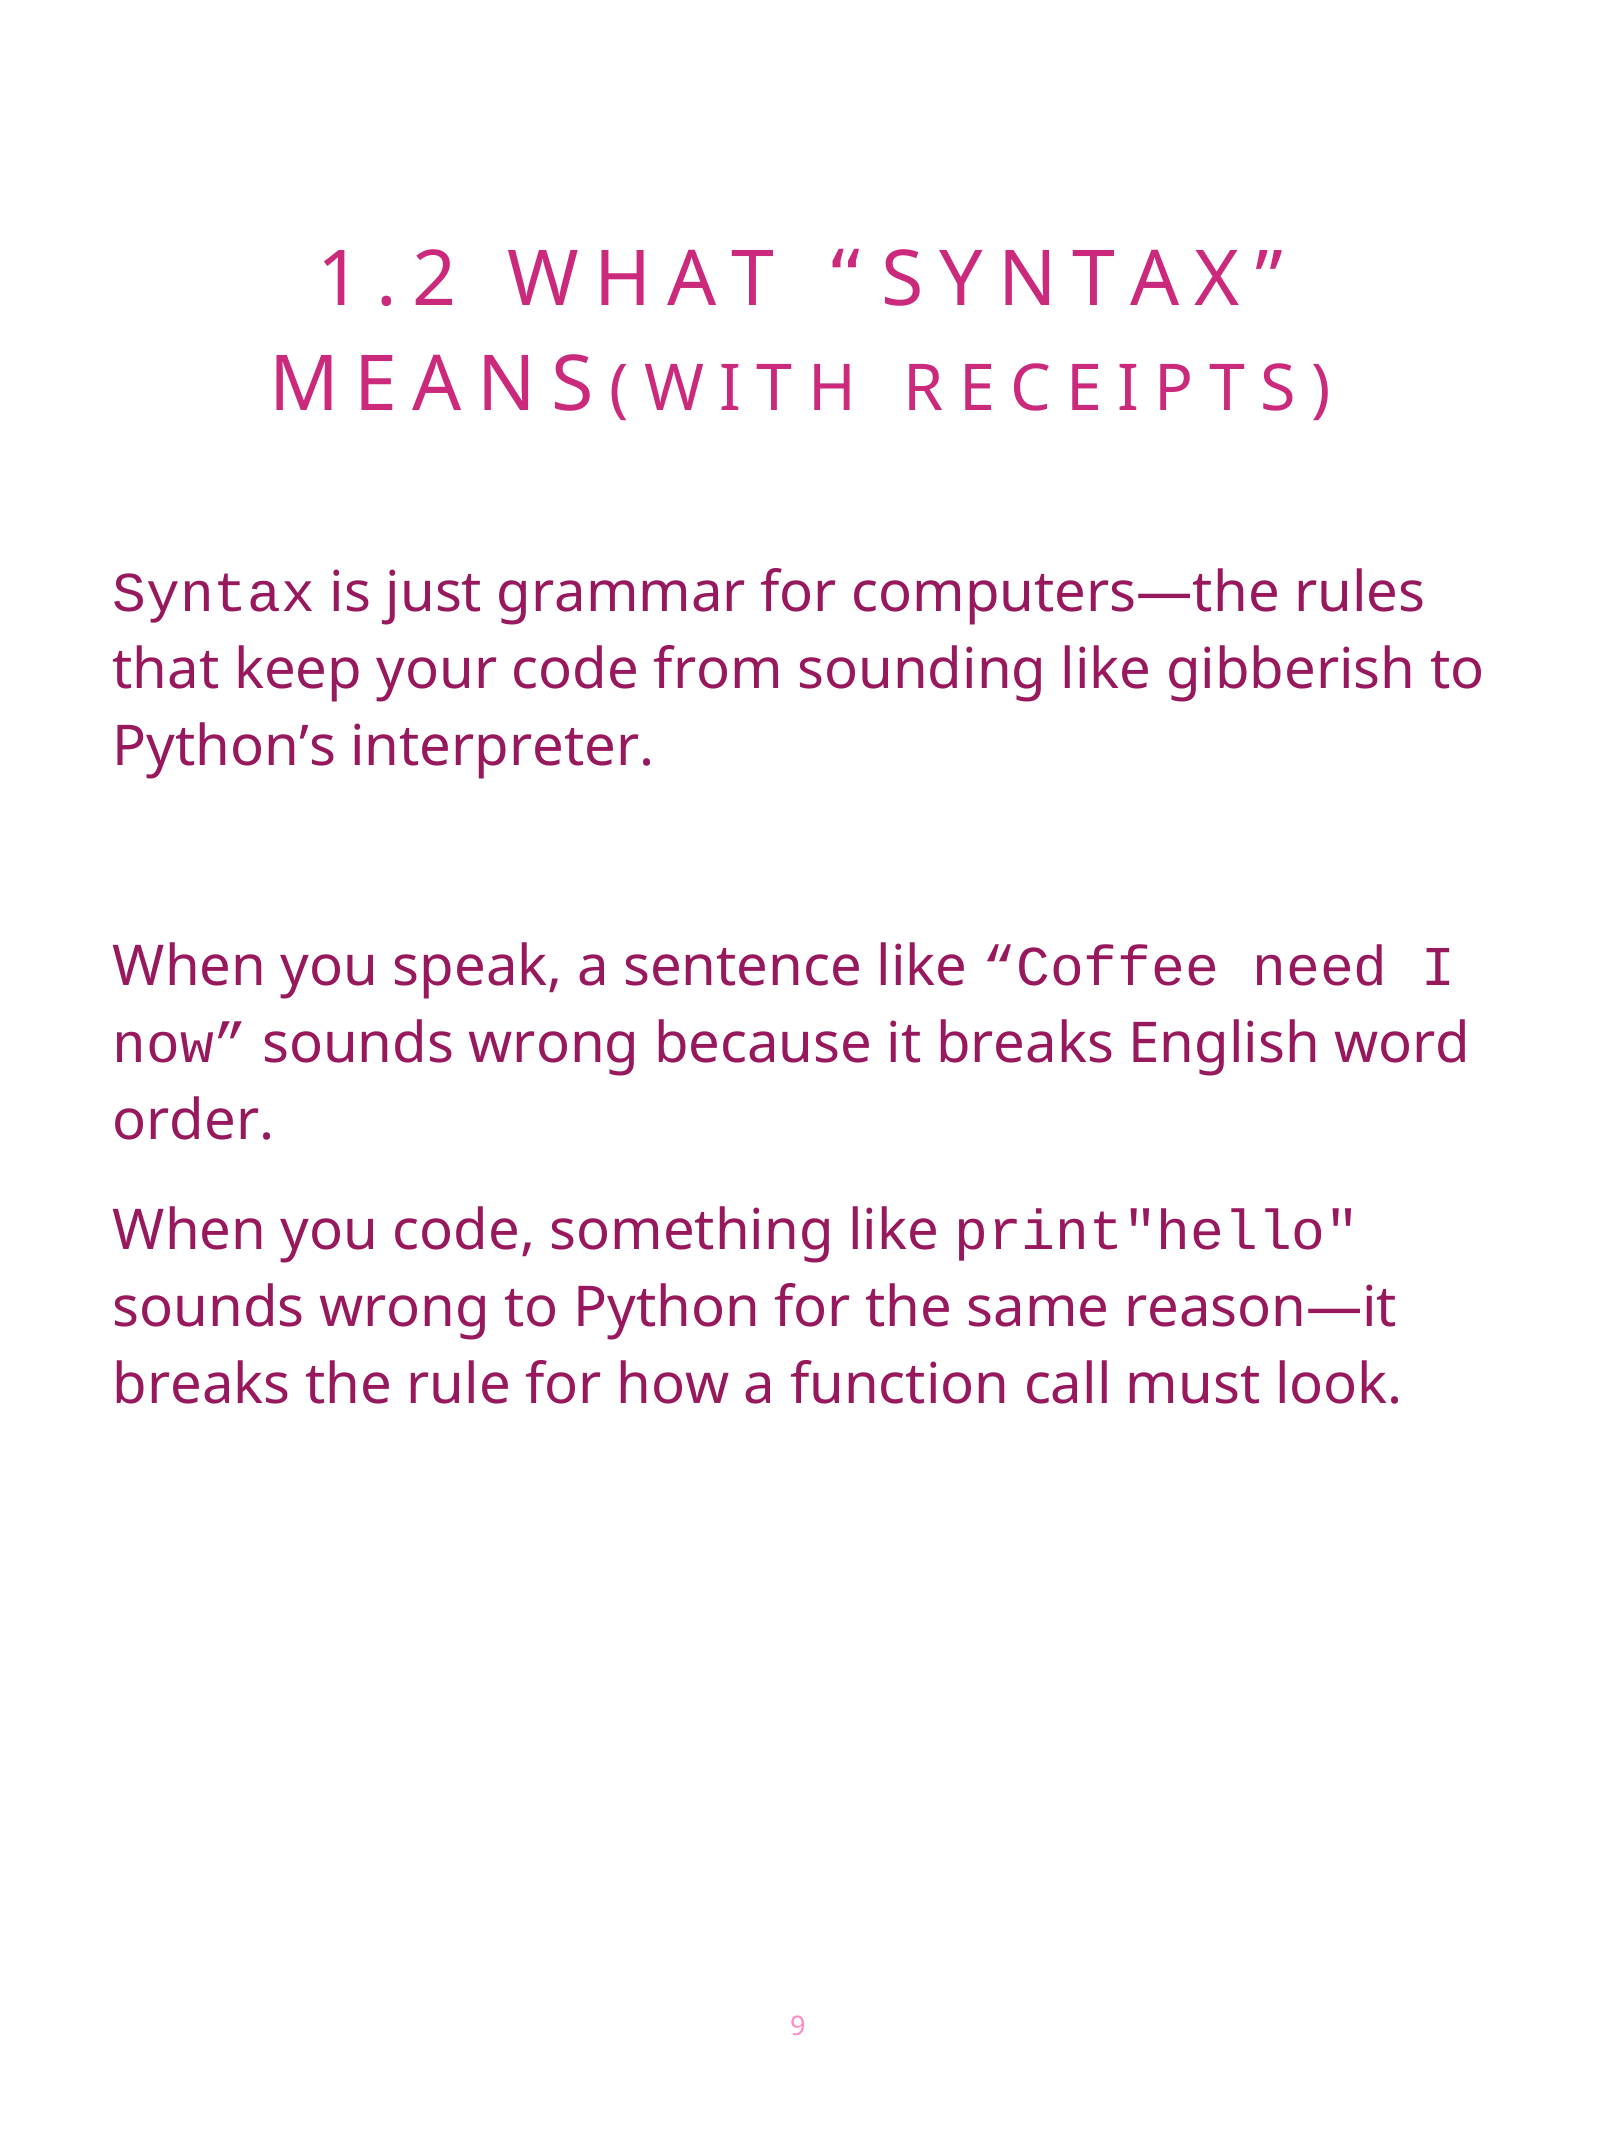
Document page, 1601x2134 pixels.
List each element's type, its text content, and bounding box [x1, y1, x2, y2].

text When you code, something like print"hello" sounds wrong to Python for the same reason—it breaks the rule for how a function call must look. [112, 1189, 1488, 1420]
text When you speak, a sentence like “Coffee need I now” sounds wrong because it breaks English word order. [112, 925, 1488, 1156]
text 1.2 What “Syntax” MeaNs(with receipts) [112, 222, 1488, 432]
text Syntax is just grammar for computers—the rules that keep your code from sounding like gibberish to Python’s interpreter. [112, 552, 1488, 782]
